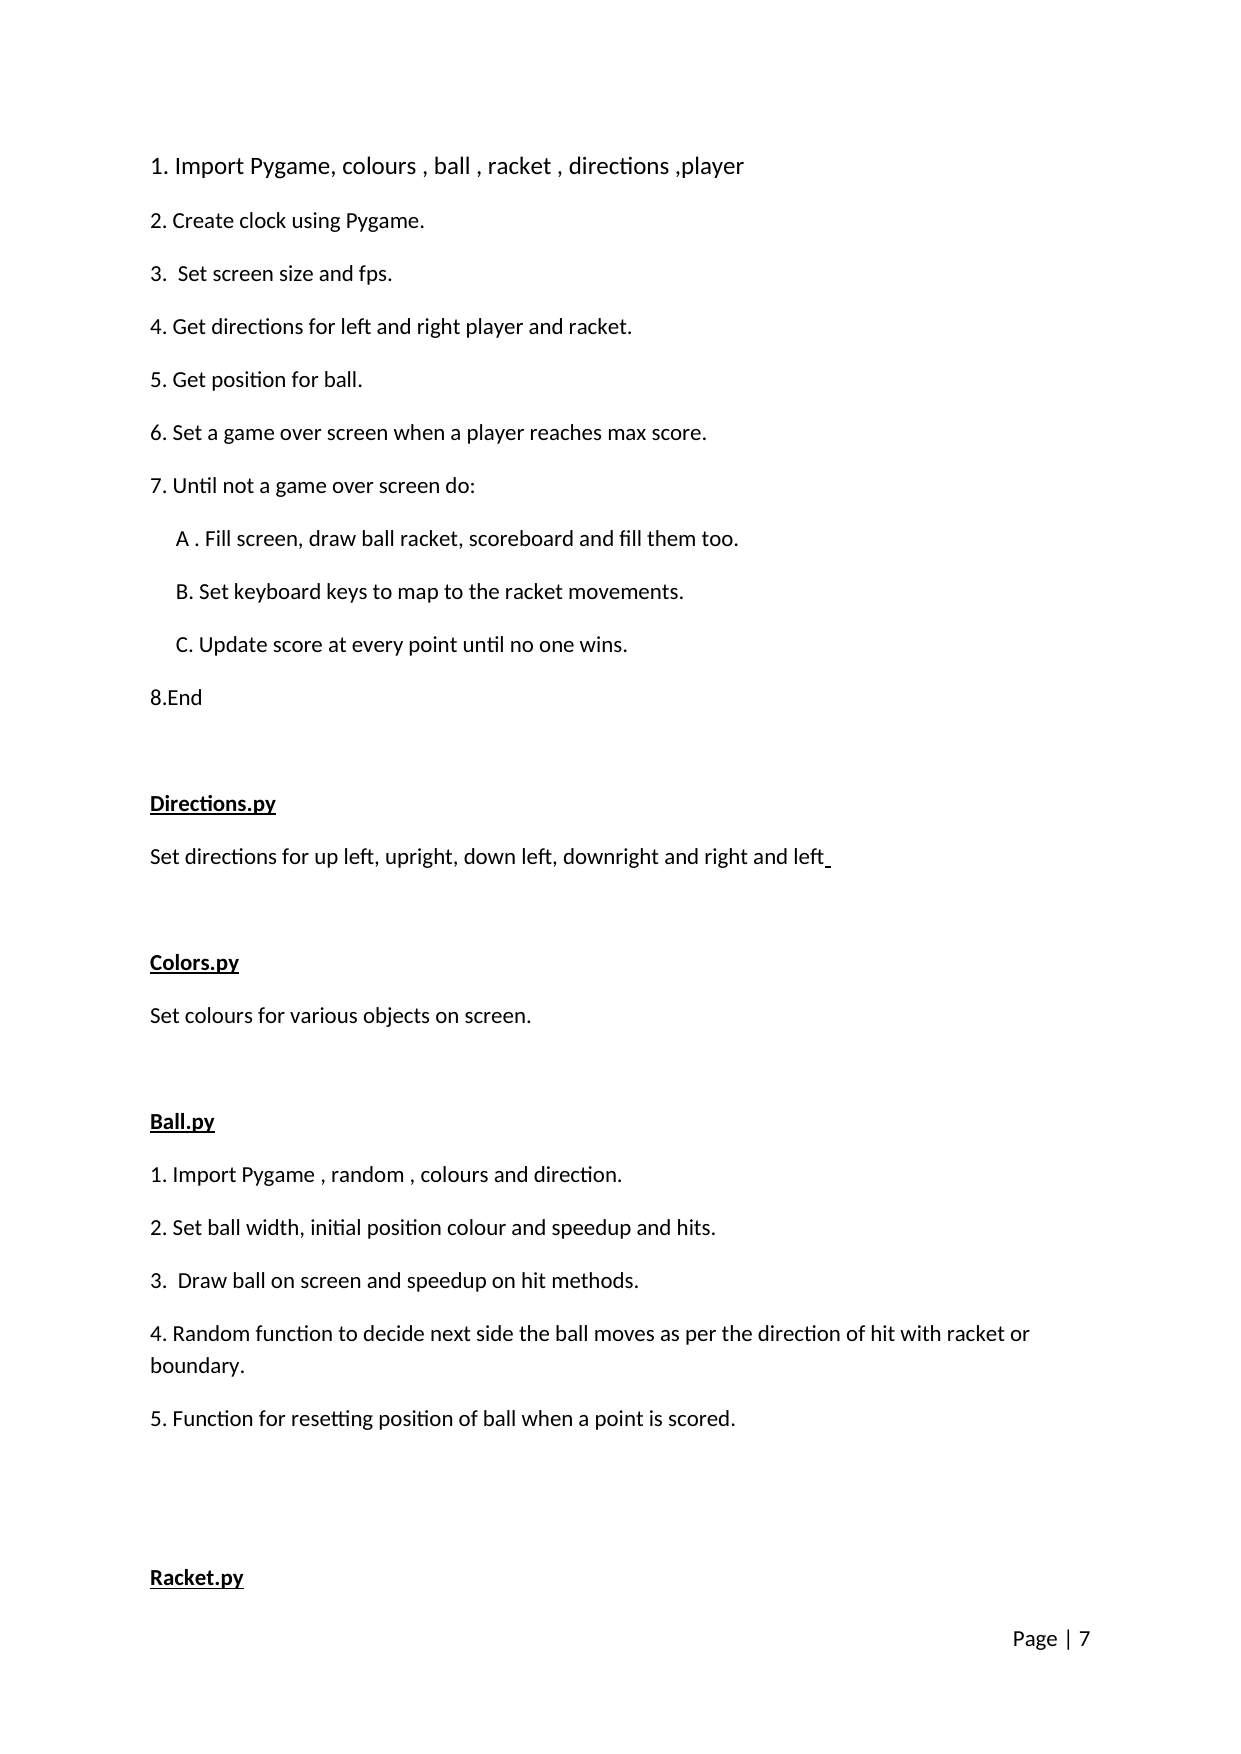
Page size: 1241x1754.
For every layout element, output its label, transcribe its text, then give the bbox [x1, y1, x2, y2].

text Ball.py [150, 1107, 1090, 1135]
text Set colours for various objects on screen. [150, 1001, 1090, 1029]
text 6. Set a game over screen when a player reaches max score. [150, 418, 1090, 446]
text Racket.py [150, 1563, 1090, 1592]
text 1. Import Pygame , random , colours and direction. [150, 1160, 1090, 1188]
text Directions.py [150, 789, 1090, 817]
text Colors.py [150, 948, 1090, 976]
text 3. Set screen size and fps. [150, 259, 1090, 287]
text A . Fill screen, draw ball racket, scoreboard and fill them too. [150, 524, 1090, 552]
text Set directions for up left, upright, down left, downright and right and left [150, 842, 1090, 870]
text 4. Random function to decide next side the ball moves as per the direction of hit with racket or boundary. [150, 1319, 1090, 1379]
text C. Update score at every point until no one wins. [150, 630, 1090, 658]
text 7. Until not a game over screen do: [150, 471, 1090, 499]
text 2. Set ball width, initial position colour and speedup and hits. [150, 1213, 1090, 1241]
text 5. Get position for ball. [150, 365, 1090, 393]
text 5. Function for resetting position of ball when a point is scored. [150, 1404, 1090, 1432]
text 8.End [150, 683, 1090, 711]
text B. Set keyboard keys to map to the racket movements. [150, 577, 1090, 605]
text 4. Get directions for left and right player and racket. [150, 312, 1090, 340]
text 1. Import Pygame, colours , ball , racket , directions ,player [150, 150, 1090, 181]
text 2. Create clock using Pygame. [150, 206, 1090, 234]
text 3. Draw ball on screen and speedup on hit methods. [150, 1266, 1090, 1294]
